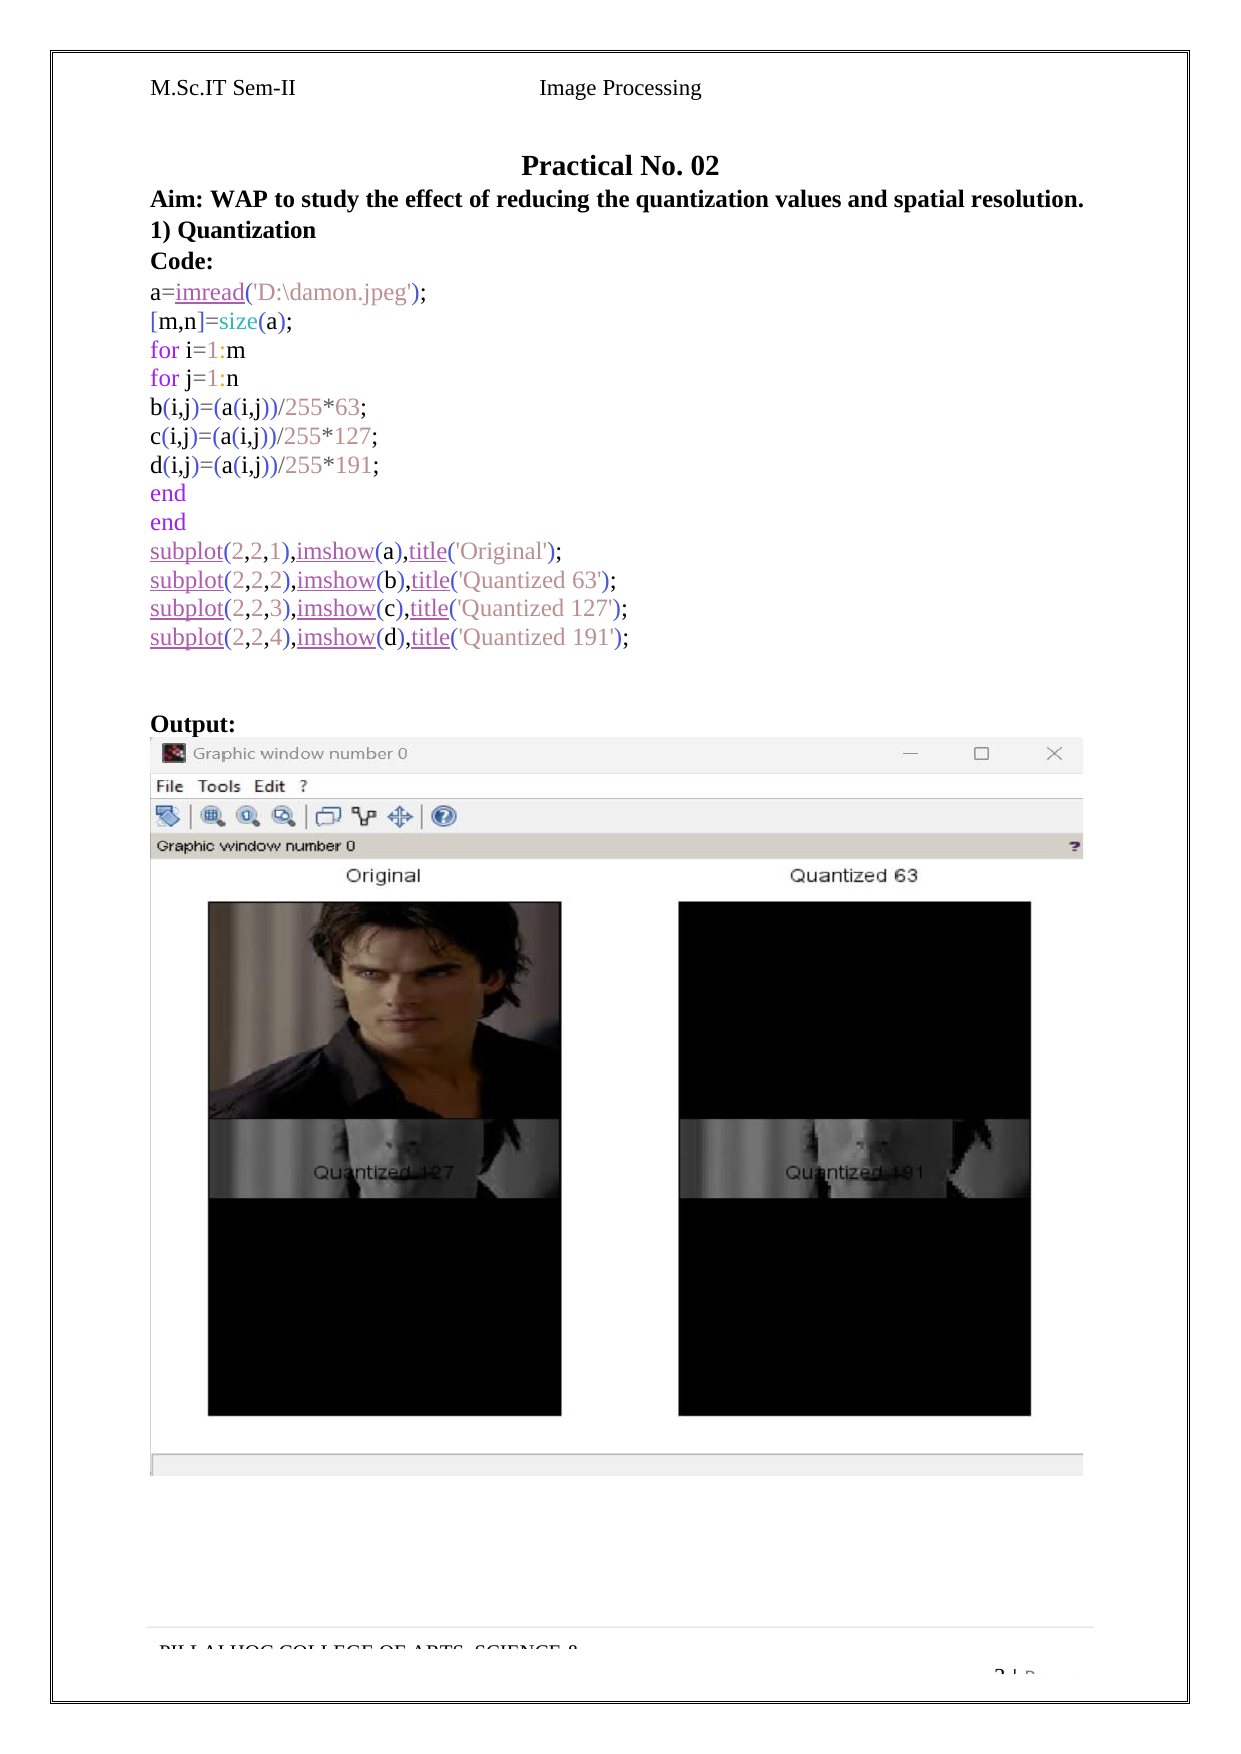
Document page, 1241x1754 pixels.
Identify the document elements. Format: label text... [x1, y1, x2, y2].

text b(i,j)=(a(i,j))/255*63; [150, 392, 1105, 421]
text for i=1:m for j=1:n [150, 335, 247, 392]
text Aim: WAP to study the effect of reducing the quantization values and spatial resolution. [149, 184, 1084, 213]
subtitle Practical No. 02 [149, 148, 1091, 182]
text subplot(2,2,2),imshow(b),title('Quantized 63'); [150, 565, 1105, 593]
list Quantization Code: [150, 215, 318, 275]
text Output: [150, 709, 1105, 737]
text c(i,j)=(a(i,j))/255*127; [150, 421, 1105, 450]
text d(i,j)=(a(i,j))/255*191; end [150, 450, 381, 507]
picture [150, 737, 1084, 1476]
text a=imread('D:\damon.jpeg'); [m,n]=size(a); [150, 277, 428, 335]
text subplot(2,2,3),imshow(c),title('Quantized 127'); [150, 593, 1105, 622]
text end subplot(2,2,1),imshow(a),title('Original'); [150, 507, 583, 565]
text subplot(2,2,4),imshow(d),title('Quantized 191'); [150, 622, 1105, 651]
